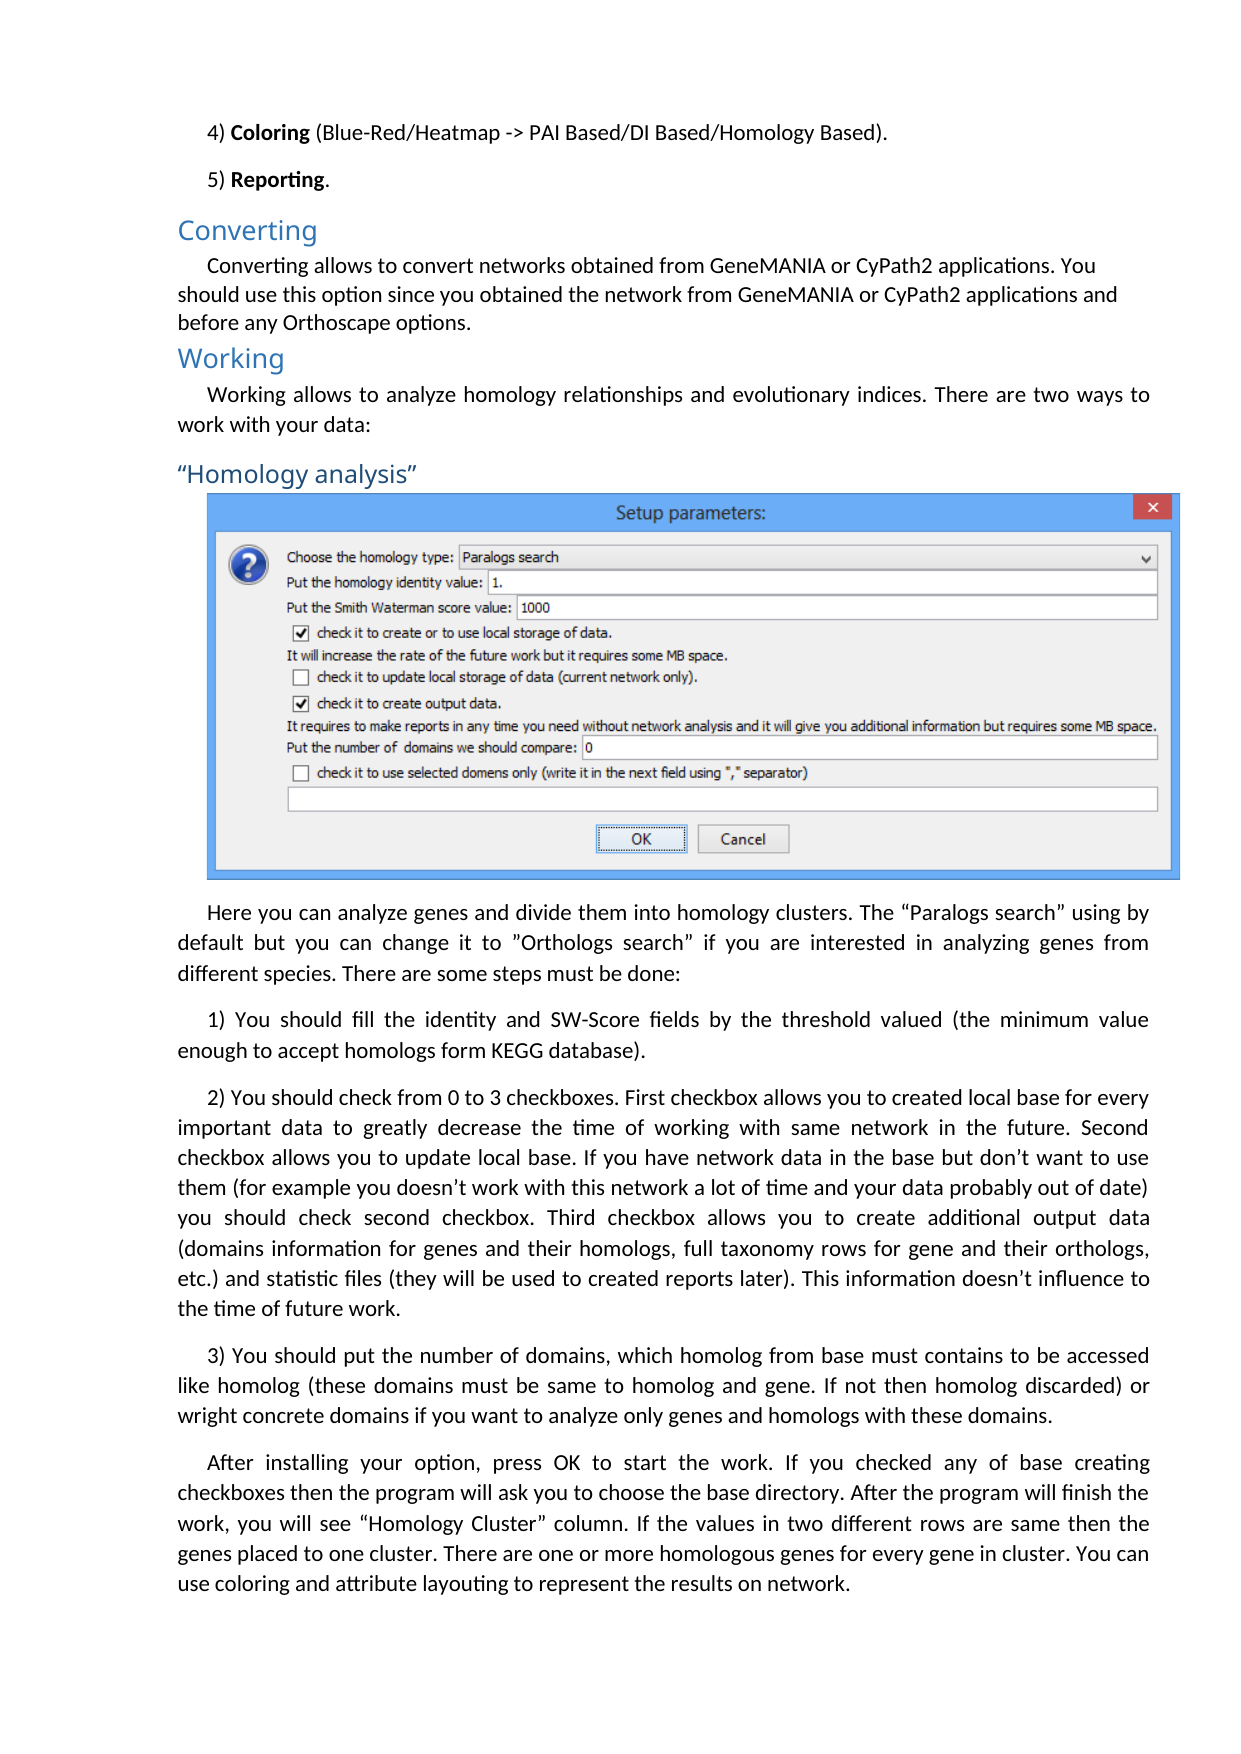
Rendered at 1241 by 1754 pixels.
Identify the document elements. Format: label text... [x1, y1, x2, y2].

text Converting allows to convert networks obtained from GeneMANIA or CyPath2 applications. You should use this option since you obtained the network from GeneMANIA or CyPath2 applications and before any Orthoscape options. [177, 252, 1152, 336]
text 3) You should put the number of domains, which homolog from base must contains to be accessed like homolog (these domains must be same to homolog and gene. If not then homolog discarded) or wright concrete domains if you want to analyze only genes and homologs with these domains. [177, 1341, 1152, 1429]
text Here you can analyze genes and divide them into homology clusters. The “Paralogs search” using by default but you can change it to ”Orthologs search” if you are interested in analyzing genes from different species. There are some steps must be done: [177, 898, 1152, 987]
text 2) You should check from 0 to 3 checkboxes. First checkbox allows you to created local base for every important data to greatly decrease the time of working with same network in the future. Second checkbox allows you to update local base. If you have network data in the base but don’t want to use them (for example you doesn’t work with this network a lot of time and your data probably out of date) you should check second checkbox. Third checkbox allows you to create additional output data (domains information for genes and their homologs, full taxonomy rows for gene and their orthologs, etc.) and statistic files (they will be used to created reports later). This information doesn’t influence to the time of future work. [177, 1083, 1152, 1322]
text 4) Coloring (Blue-Red/Heatmap -> PAI Based/DI Based/Homology Based). [177, 118, 1152, 146]
subtitle Working [177, 340, 1152, 377]
text After installing your option, press OK to start the work. If you checked any of base creating checkboxes then the program will ask you to choose the base directory. After the program will finish the work, you will see “Homology Cluster” column. If the values in two different rows are same then the genes placed to one cluster. There are one or more homologous genes for every gene in cluster. You can use coloring and attribute layouting to represent the results on network. [177, 1448, 1152, 1597]
text Working allows to analyze homology relationships and evolutionary indices. There are two ways to work with your data: [177, 380, 1152, 438]
subtitle Converting [177, 212, 1152, 249]
text 1) You should fill the identity and SW-Score fields by the threshold valued (the minimum value enough to accept homologs form KEGG database). [177, 1006, 1152, 1064]
subtitle “Homology analysis” [177, 457, 1152, 491]
text 5) Reporting. [177, 165, 1152, 193]
picture [206, 493, 1181, 880]
